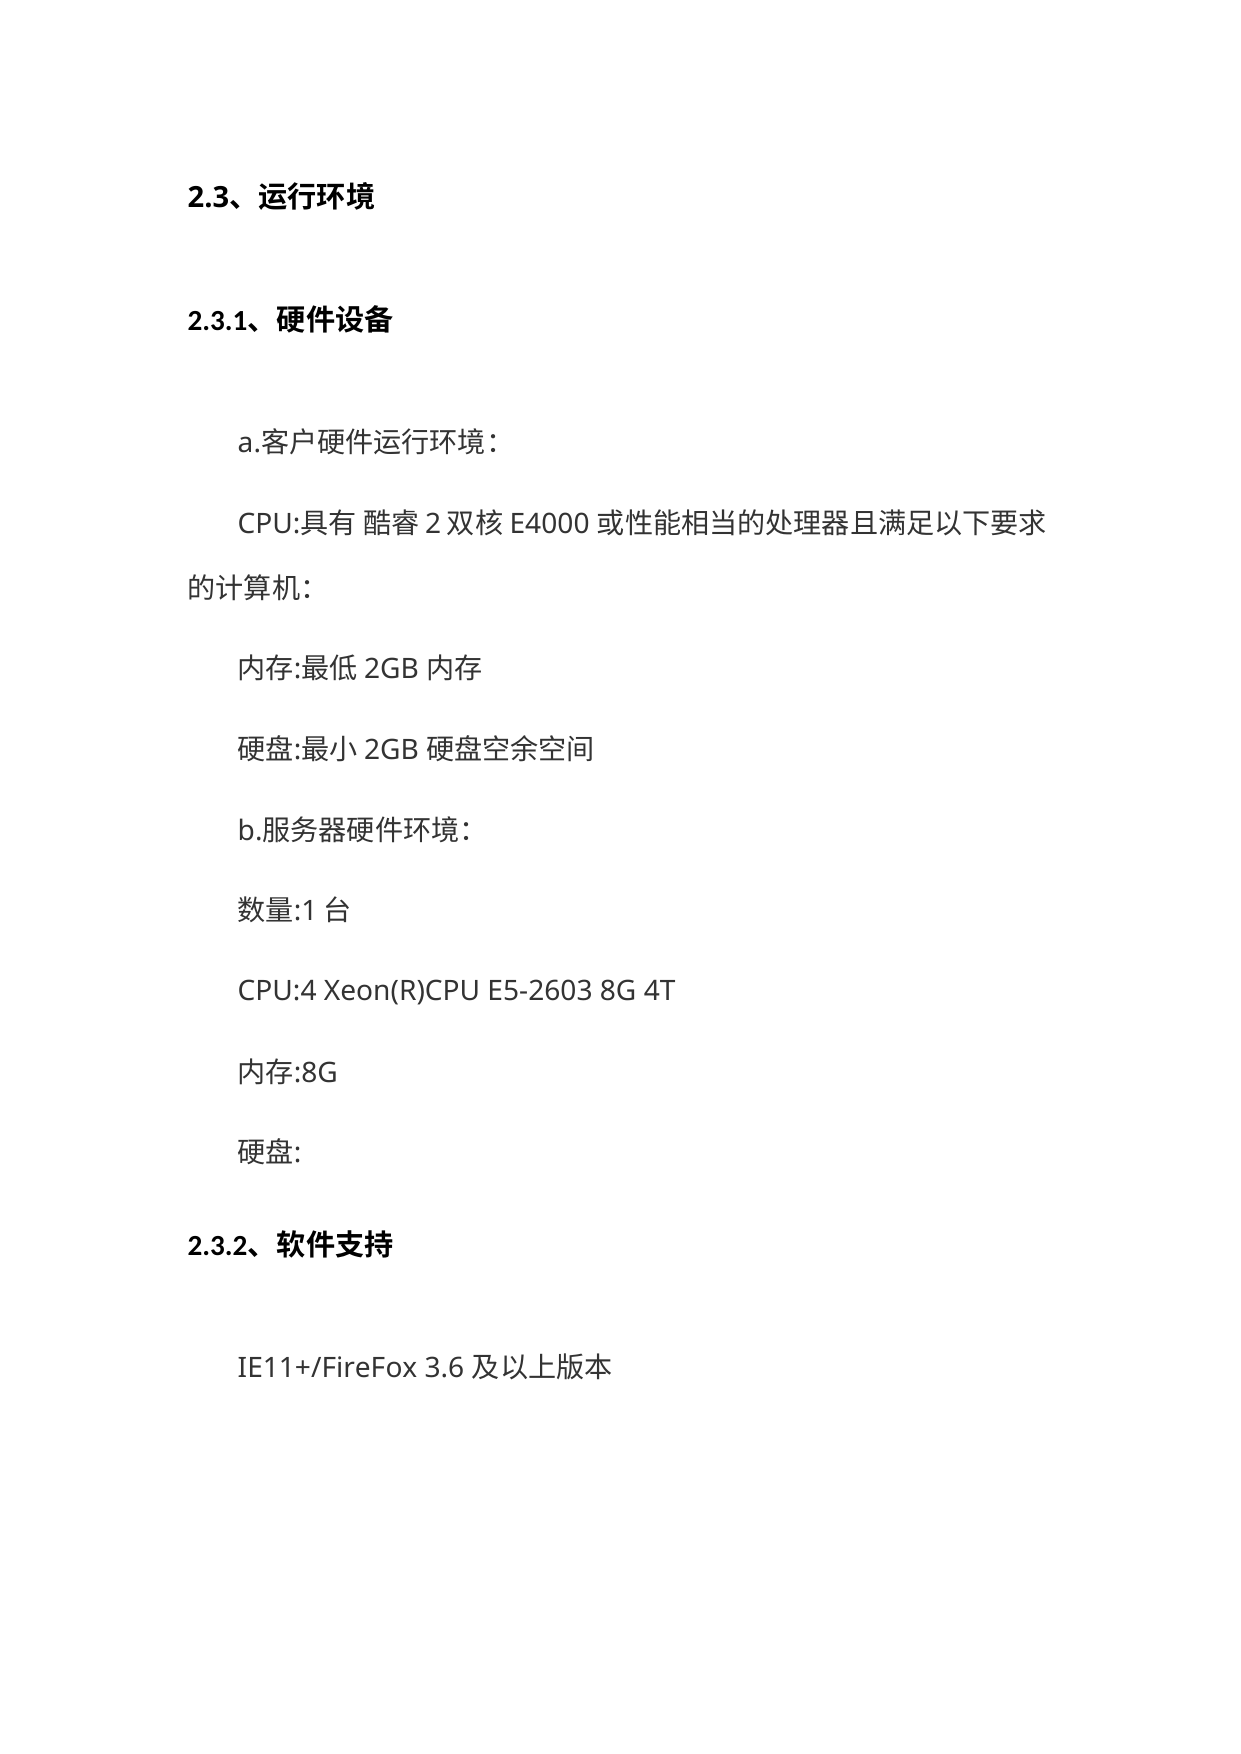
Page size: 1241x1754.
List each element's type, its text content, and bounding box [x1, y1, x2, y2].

text b.服务器硬件环境： [187, 795, 1053, 860]
text CPU:4 Xeon(R)CPU E5-2603 8G 4T [187, 957, 1053, 1022]
text 硬盘:最小 2GB 硬盘空余空间 [187, 715, 1053, 780]
subtitle 2.3.1、硬件设备 [187, 285, 1053, 350]
subtitle 2.3.2、软件支持 [187, 1210, 1053, 1275]
text 硬盘: [187, 1118, 1053, 1183]
text 内存:最低 2GB 内存 [187, 634, 1053, 699]
text 内存:8G [187, 1037, 1053, 1102]
text 数量:1台 [187, 876, 1053, 941]
text a.客户硬件运行环境： [187, 408, 1053, 473]
text CPU:具有 酷睿2双核 E4000 或性能相当的处理器且满足以下要求的计算机： [187, 488, 1053, 618]
subtitle 2.3、运行环境 [187, 162, 1053, 227]
text IE11+/FireFox 3.6 及以上版本 [187, 1333, 1053, 1430]
